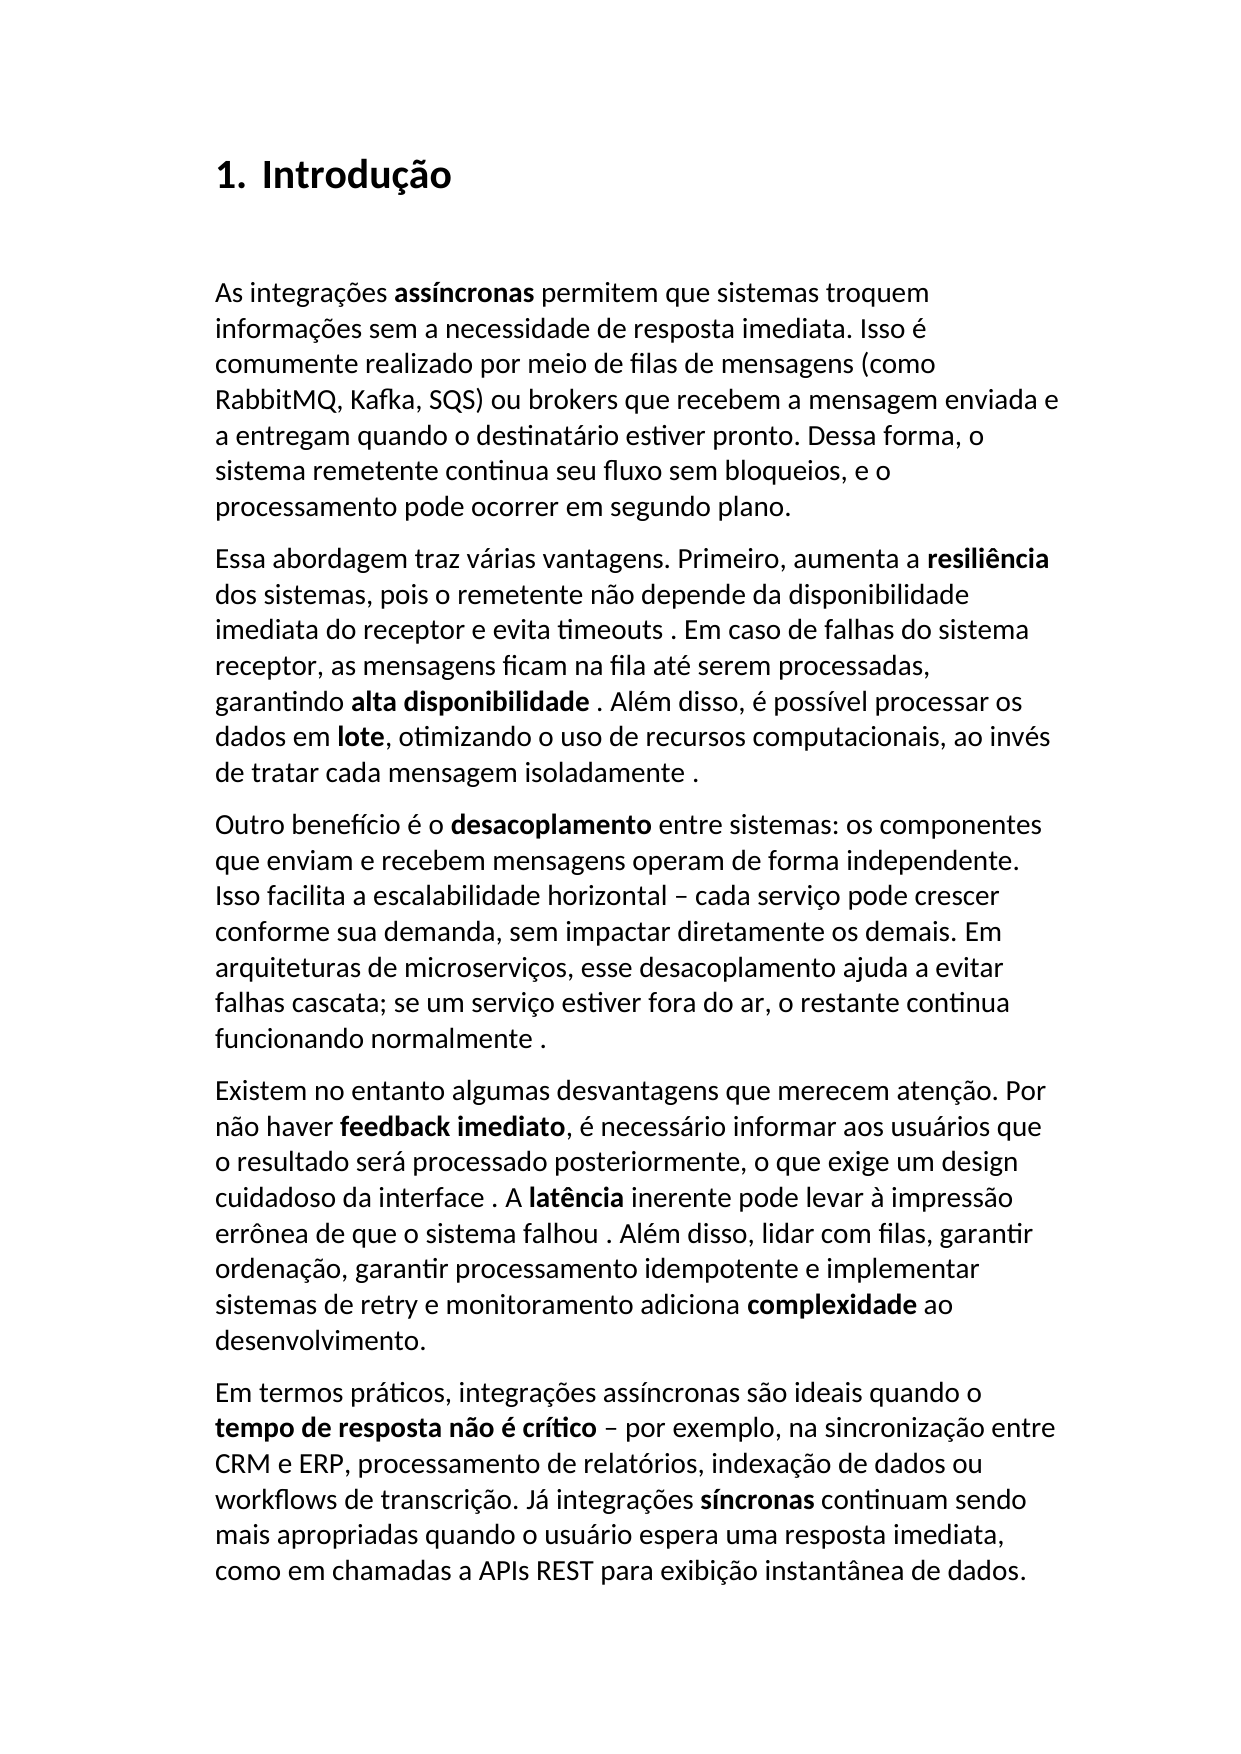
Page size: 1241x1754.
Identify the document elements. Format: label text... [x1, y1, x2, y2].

text Outro benefício é o desacoplamento entre sistemas: os componentes que enviam e recebem mensagens operam de forma independente. Isso facilita a escalabilidade horizontal – cada serviço pode crescer conforme sua demanda, sem impactar diretamente os demais. Em arquiteturas de microserviços, esse desacoplamento ajuda a evitar falhas cascata; se um serviço estiver fora do ar, o restante continua funcionando normalmente . [215, 806, 1063, 1056]
list Introdução [215, 148, 1063, 198]
text Existem no entanto algumas desvantagens que merecem atenção. Por não haver feedback imediato, é necessário informar aos usuários que o resultado será processado posteriormente, o que exige um design cuidadoso da interface . A latência inerente pode levar à impressão errônea de que o sistema falhou . Além disso, lidar com filas, garantir ordenação, garantir processamento idempotente e implementar sistemas de retry e monitoramento adiciona complexidade ao desenvolvimento. [215, 1072, 1063, 1357]
text Essa abordagem traz várias vantagens. Primeiro, aumenta a resiliência dos sistemas, pois o remetente não depende da disponibilidade imediata do receptor e evita timeouts . Em caso de falhas do sistema receptor, as mensagens ficam na fila até serem processadas, garantindo alta disponibilidade . Além disso, é possível processar os dados em lote, otimizando o uso de recursos computacionais, ao invés de tratar cada mensagem isoladamente . [215, 540, 1063, 789]
text As integrações assíncronas permitem que sistemas troquem informações sem a necessidade de resposta imediata. Isso é comumente realizado por meio de filas de mensagens (como RabbitMQ, Kafka, SQS) ou brokers que recebem a mensagem enviada e a entregam quando o destinatário estiver pronto. Dessa forma, o sistema remetente continua seu fluxo sem bloqueios, e o processamento pode ocorrer em segundo plano. [215, 274, 1063, 523]
text Em termos práticos, integrações assíncronas são ideais quando o tempo de resposta não é crítico – por exemplo, na sincronização entre CRM e ERP, processamento de relatórios, indexação de dados ou workflows de transcrição. Já integrações síncronas continuam sendo mais apropriadas quando o usuário espera uma resposta imediata, como em chamadas a APIs REST para exibição instantânea de dados. [215, 1374, 1063, 1588]
